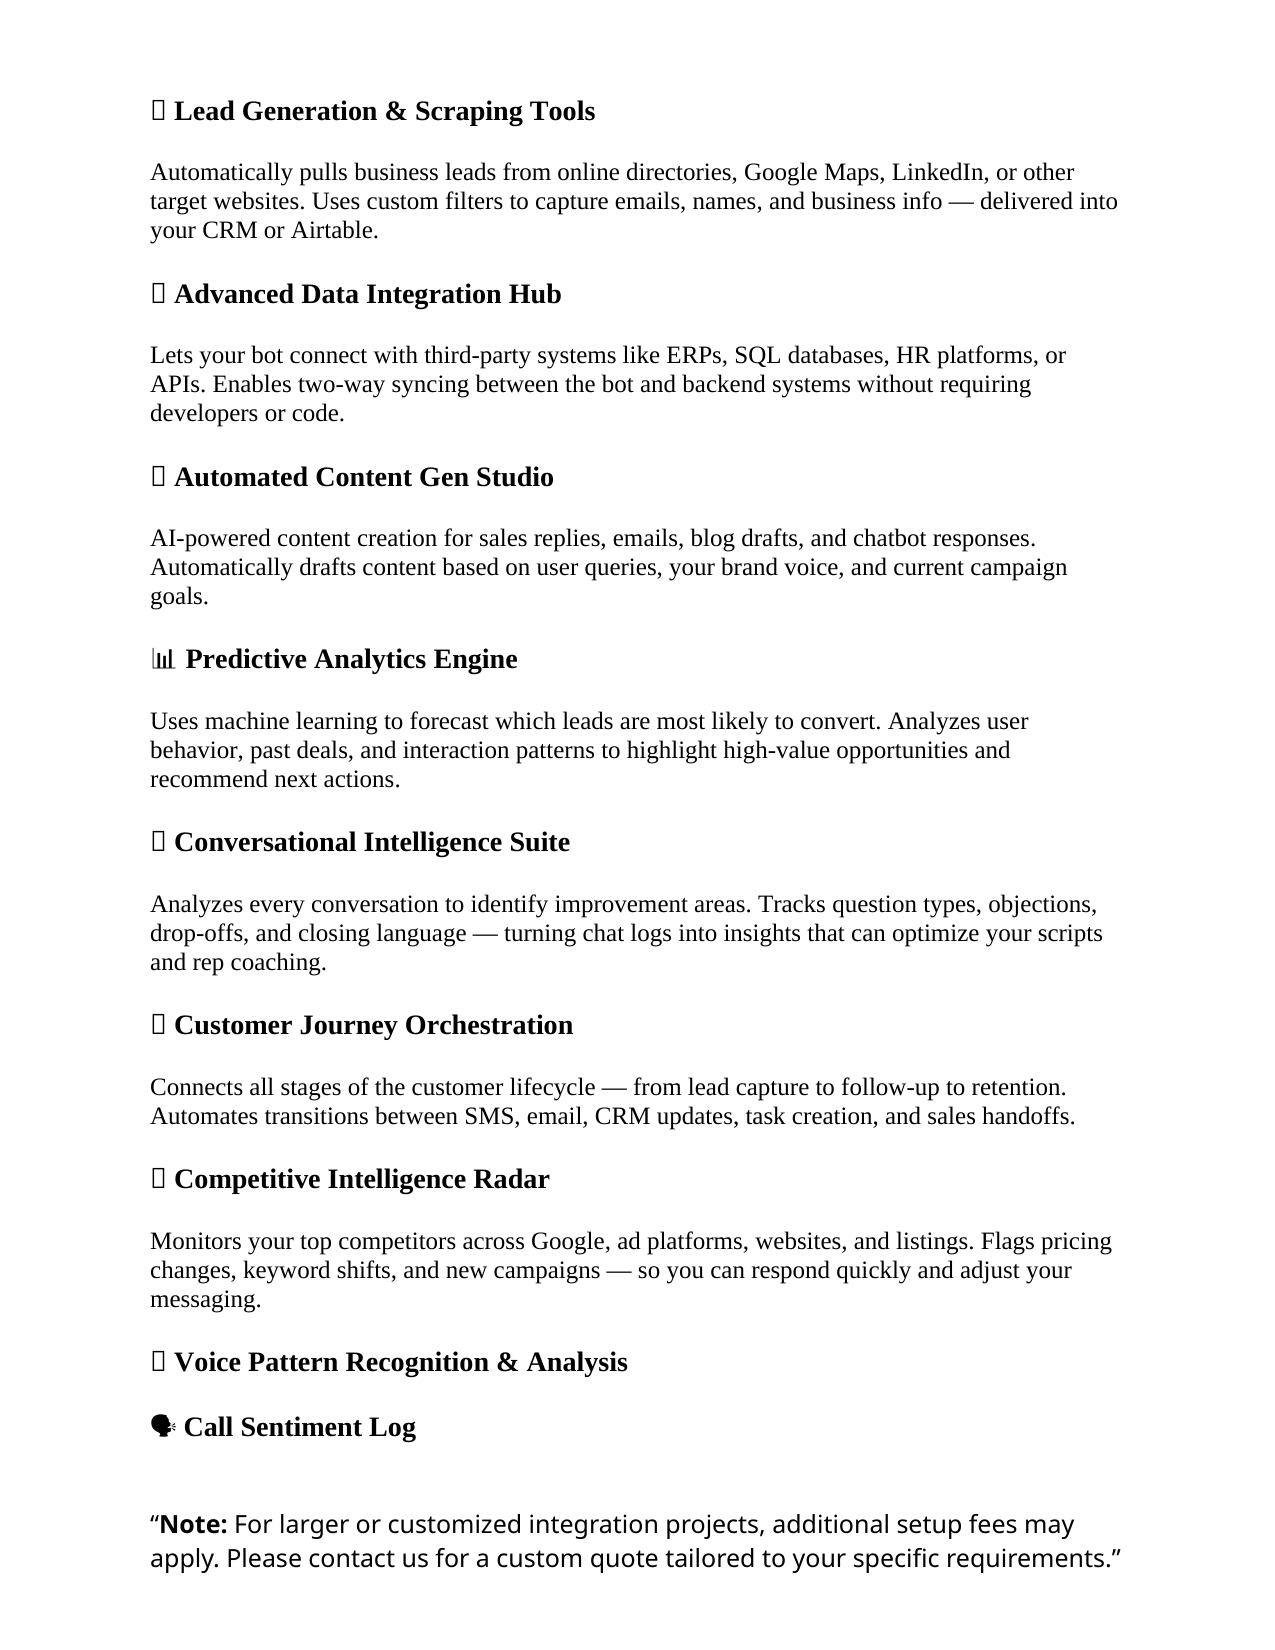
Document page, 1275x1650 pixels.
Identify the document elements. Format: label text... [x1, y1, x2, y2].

text 🧬 Automated Content Gen Studio [150, 456, 1125, 494]
text Automatically pulls business leads from online directories, Google Maps, LinkedIn, or other target websites. Uses custom filters to capture emails, names, and business info — delivered into your CRM or Airtable. [150, 157, 1125, 244]
text Connects all stages of the customer lifecycle — from lead capture to follow-up to retention. Automates transitions between SMS, email, CRM updates, task creation, and sales handoffs. [150, 1072, 1125, 1129]
text 🔌 Advanced Data Integration Hub [150, 273, 1125, 311]
text Lets your bot connect with third-party systems like ERPs, SQL databases, HR platforms, or APIs. Enables two-way syncing between the bot and backend systems without requiring developers or code. [150, 340, 1125, 427]
text Analyzes every conversation to identify improvement areas. Tracks question types, objections, drop-offs, and closing language — turning chat logs into insights that can optimize your scripts and rep coaching. [150, 889, 1125, 975]
text AI-powered content creation for sales replies, emails, blog drafts, and chatbot responses. Automatically drafts content based on user queries, your brand voice, and current campaign goals. [150, 523, 1125, 609]
text 🧭 Customer Journey Orchestration [150, 1004, 1125, 1043]
text 🎤 Voice Pattern Recognition & Analysis [150, 1342, 1125, 1380]
text 🗣️ Call Sentiment Log [150, 1409, 1125, 1443]
text 📡 Competitive Intelligence Radar [150, 1159, 1125, 1197]
text 🌟 Lead Generation & Scraping Tools [150, 90, 1125, 128]
text 🔮 Conversational Intelligence Suite [150, 822, 1125, 860]
text Monitors your top competitors across Google, ad platforms, websites, and listings. Flags pricing changes, keyword shifts, and new campaigns — so you can respond quickly and adjust your messaging. [150, 1226, 1125, 1312]
text Uses machine learning to forecast which leads are most likely to convert. Analyzes user behavior, past deals, and interaction patterns to highlight high-value opportunities and recommend next actions. [150, 706, 1125, 792]
text 📊 Predictive Analytics Engine [150, 639, 1125, 677]
